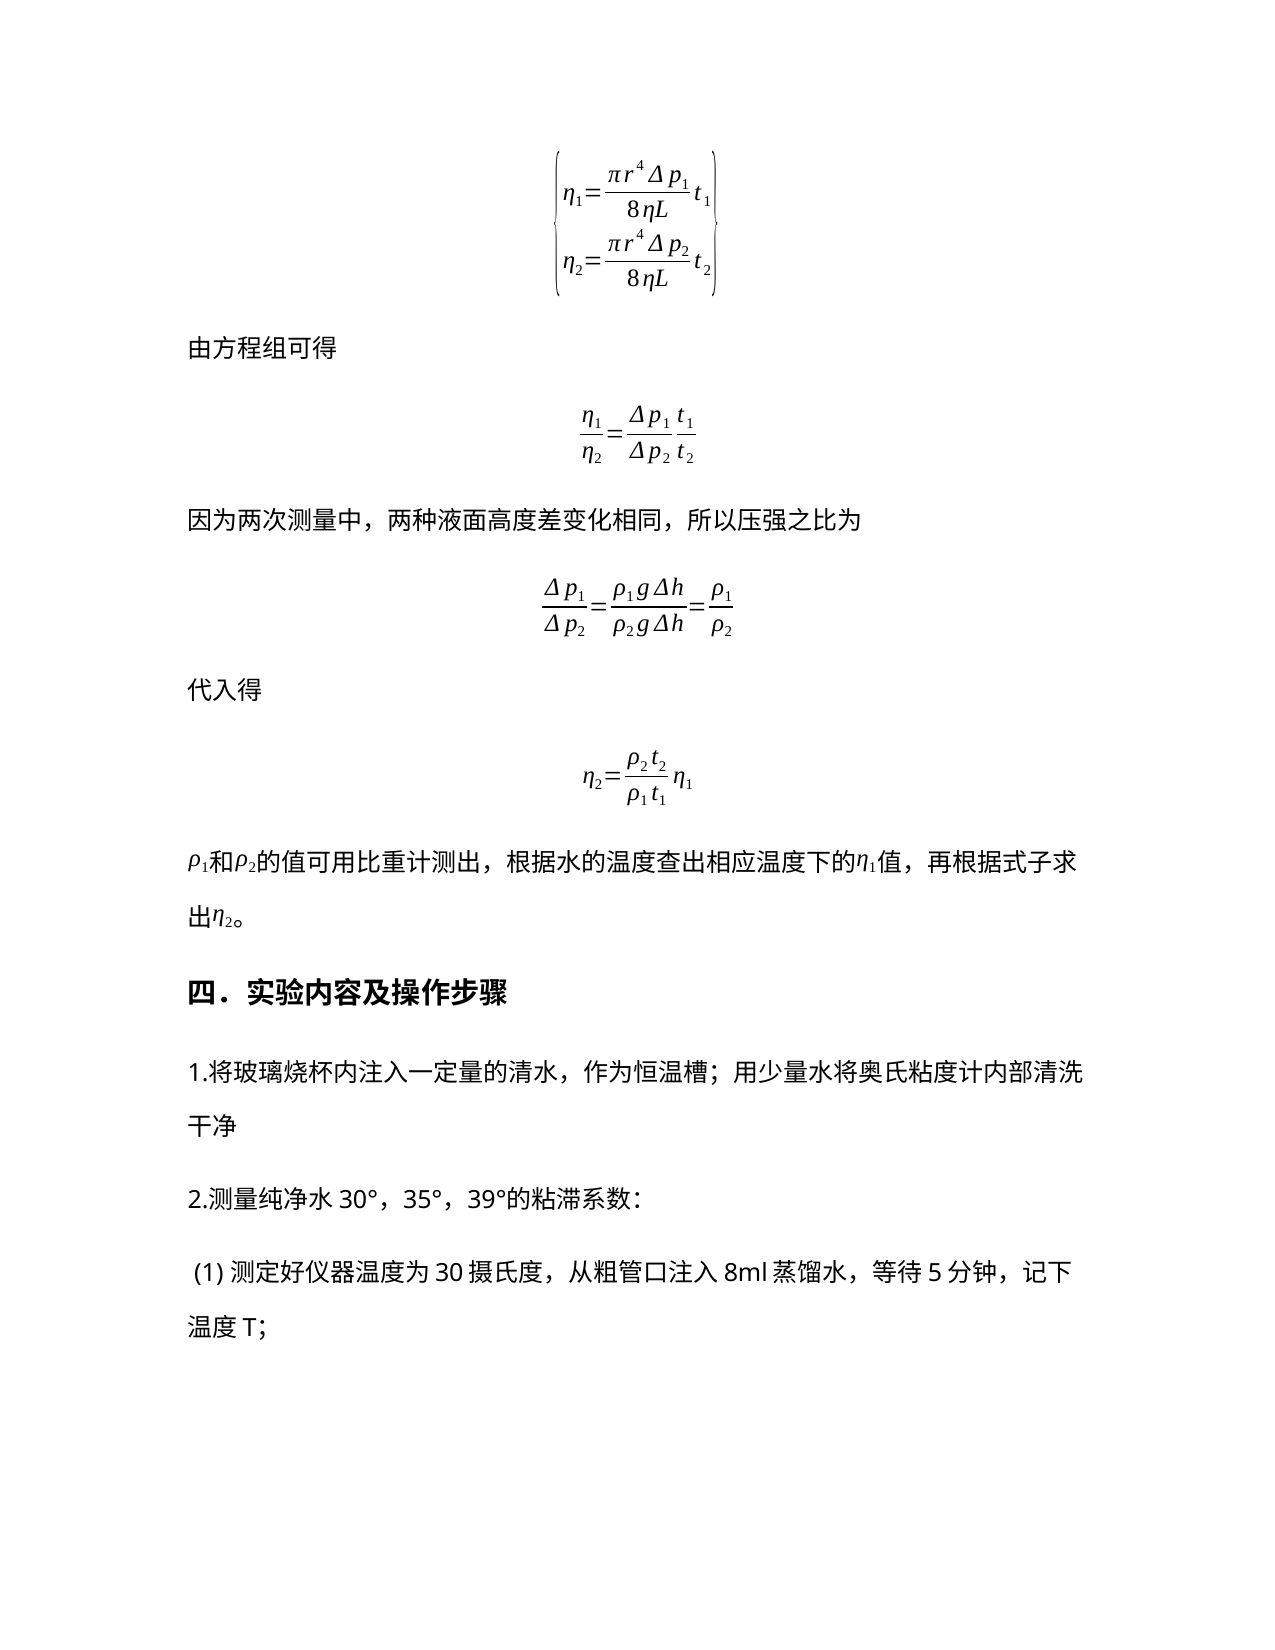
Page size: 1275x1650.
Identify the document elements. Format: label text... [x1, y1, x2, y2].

text 1.将玻璃烧杯内注入一定量的清水，作为恒温槽；用少量水将奥氏粘度计内部清洗干净 [187, 1052, 1087, 1143]
text (1) 测定好仪器温度为30摄氏度，从粗管口注入8ml蒸馏水，等待5分钟，记下温度T； [187, 1253, 1087, 1343]
text 代入得 [187, 673, 1087, 707]
text 因为两次测量中，两种液面高度差变化相同，所以压强之比为 [187, 500, 1087, 537]
text 2.测量纯净水30°，35°，39°的粘滞系数： [187, 1180, 1087, 1216]
text 和的值可用比重计测出，根据水的温度查出相应温度下的值，再根据式子求出。 [187, 842, 1087, 933]
text 由方程组可得 [187, 331, 1087, 365]
text 四．实验内容及操作步骤 [187, 970, 1087, 1012]
